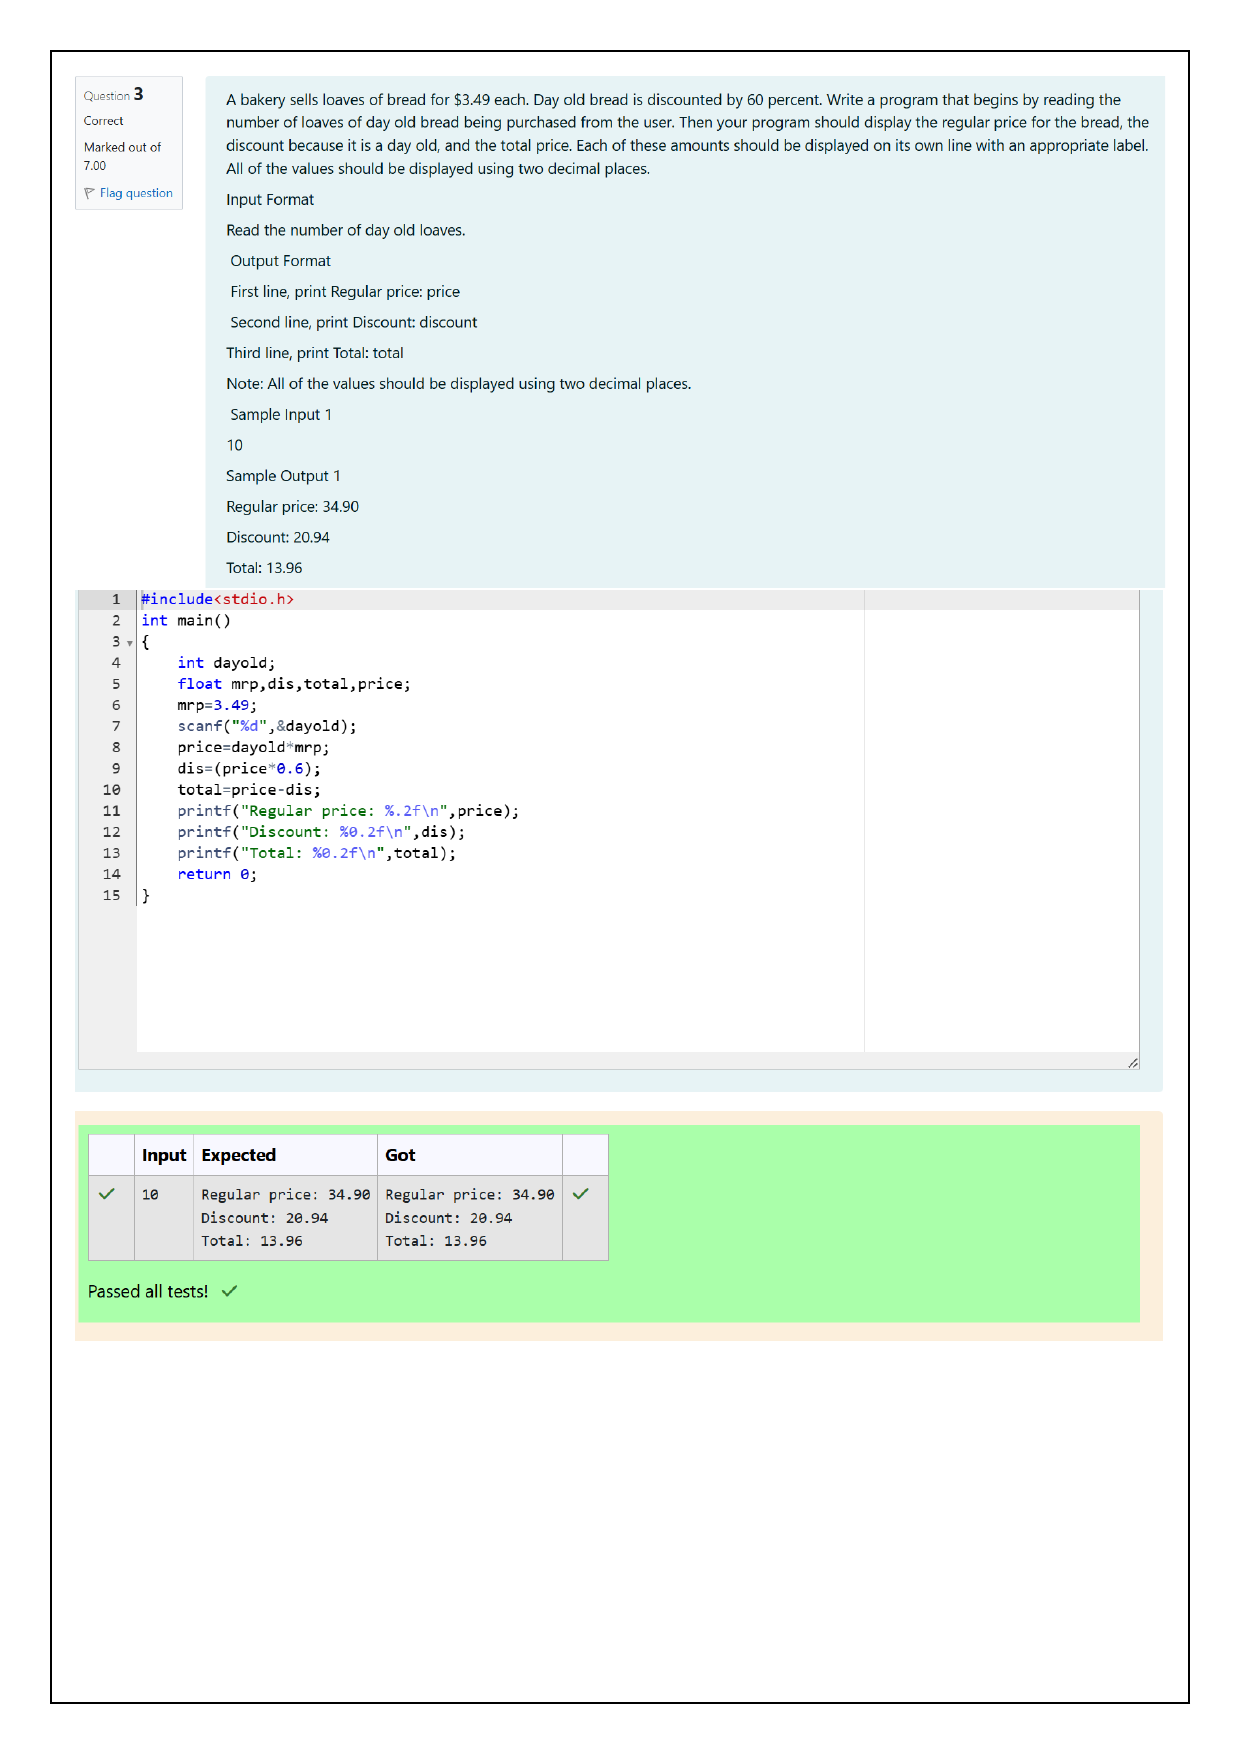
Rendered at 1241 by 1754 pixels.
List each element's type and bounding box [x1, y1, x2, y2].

picture [75, 75, 1166, 588]
picture [75, 590, 1166, 1341]
